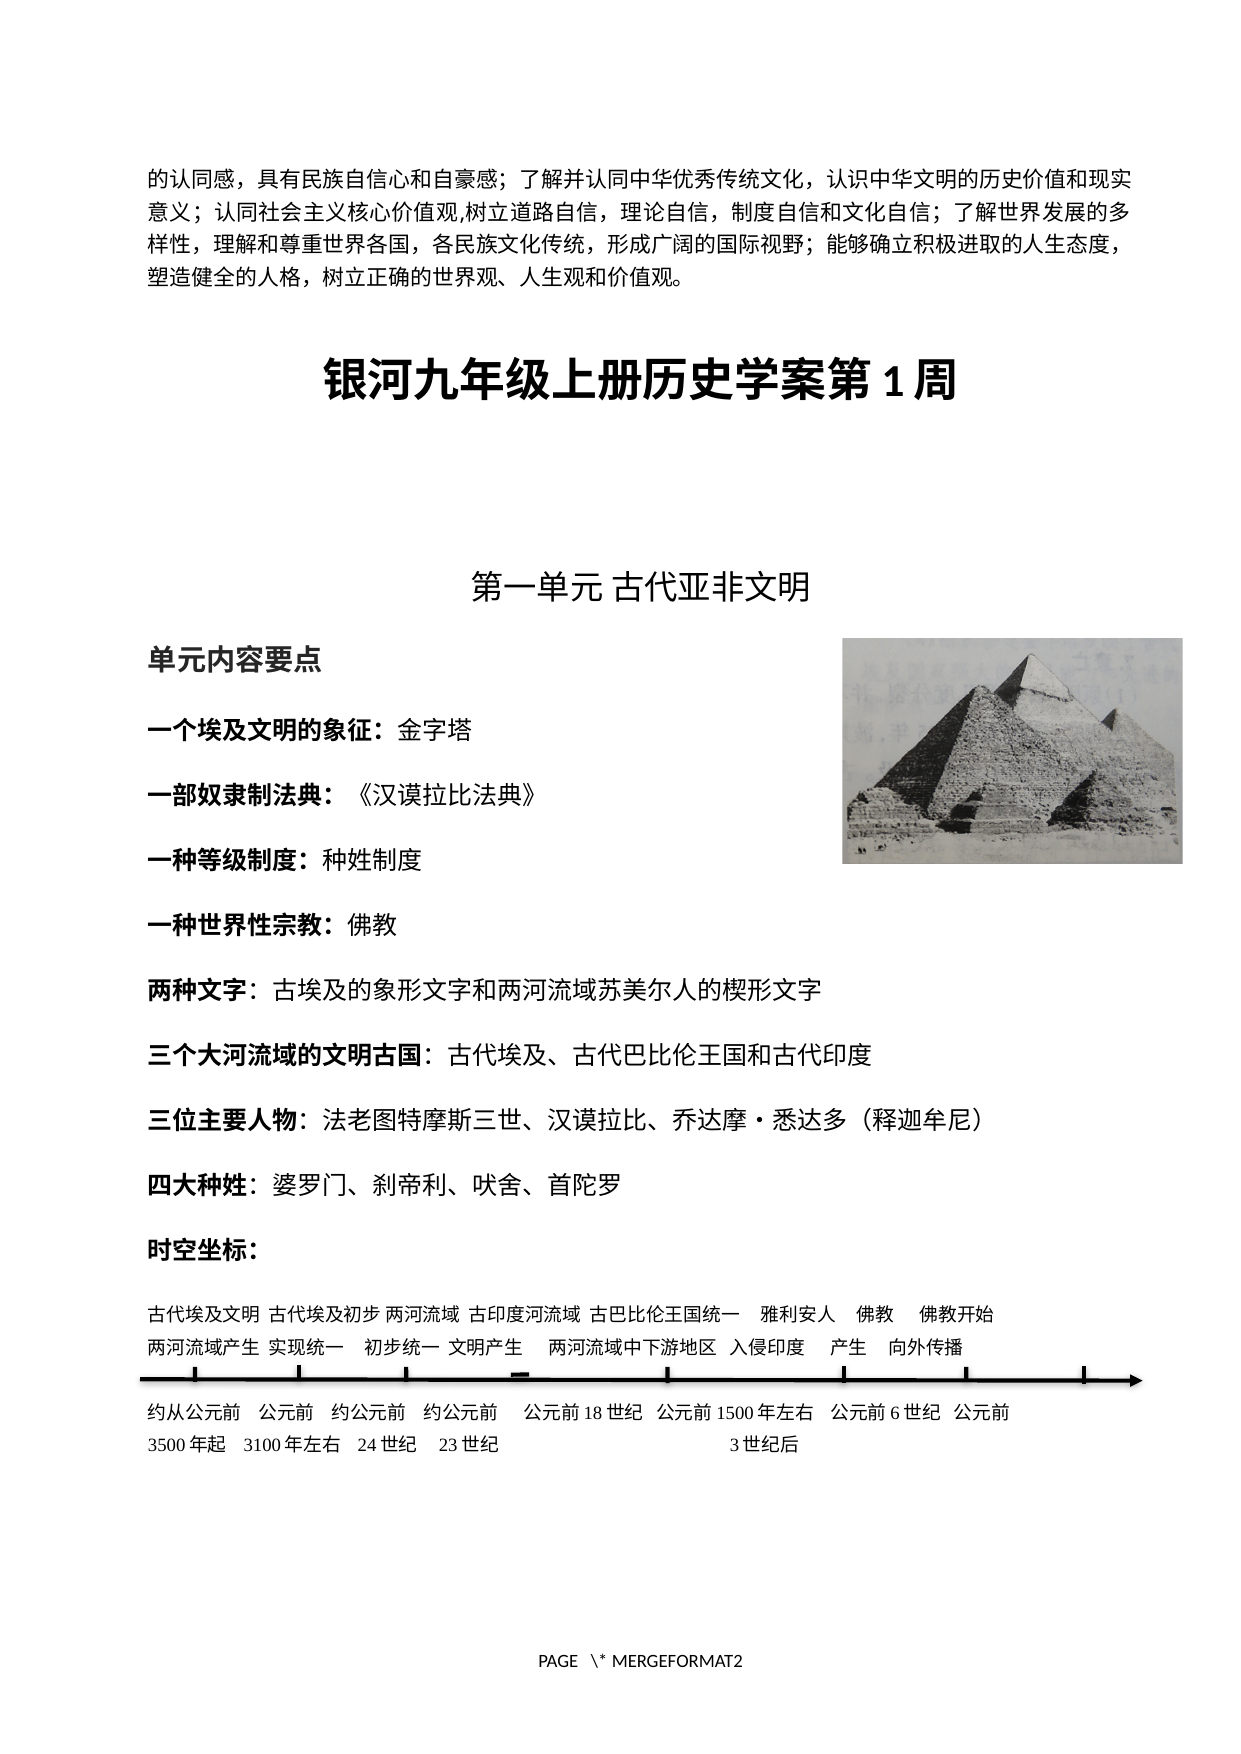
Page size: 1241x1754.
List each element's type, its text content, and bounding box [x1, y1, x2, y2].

text 一种世界性宗教：佛教 [148, 891, 1133, 956]
text 两种文字：古埃及的象形文字和两河流域苏美尔人的楔形文字 [148, 956, 1133, 1021]
text 三个大河流域的文明古国：古代埃及、古代巴比伦王国和古代印度 [148, 1021, 1133, 1086]
subtitle 银河九年级上册历史学案第1周 [148, 327, 1133, 425]
text 一部奴隶制法典：《汉谟拉比法典》 [148, 761, 842, 826]
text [148, 162, 1133, 292]
text 三位主要人物：法老图特摩斯三世、汉谟拉比、乔达摩·悉达多（释迦牟尼） [148, 1086, 1133, 1151]
text 古代埃及文明 古代埃及初步 两河流域 古印度河流域 古巴比伦王国统一 雅利安人 佛教 佛教开始 [148, 1297, 1133, 1330]
text 第一单元 古代亚非文明 [148, 553, 1133, 618]
text 四大种姓：婆罗门、刹帝利、吠舍、首陀罗 [148, 1151, 1133, 1216]
text 单元内容要点 [148, 625, 1133, 690]
text 两河流域产生 实现统一 初步统一 文明产生 两河流域中下游地区 入侵印度 产生 向外传播 [148, 1330, 1133, 1362]
picture [842, 638, 1183, 864]
text 一个埃及文明的象征：金字塔 [148, 696, 842, 761]
text 约从公元前 公元前 约公元前 约公元前 公元前18世纪 公元前1500年左右 公元前6世纪 公元前 [148, 1395, 1133, 1427]
text 一种等级制度：种姓制度 [148, 826, 1133, 891]
text 3500年起 3100年左右 24世纪 23世纪 3世纪后 [148, 1427, 1133, 1460]
text 时空坐标： [148, 1216, 1133, 1281]
